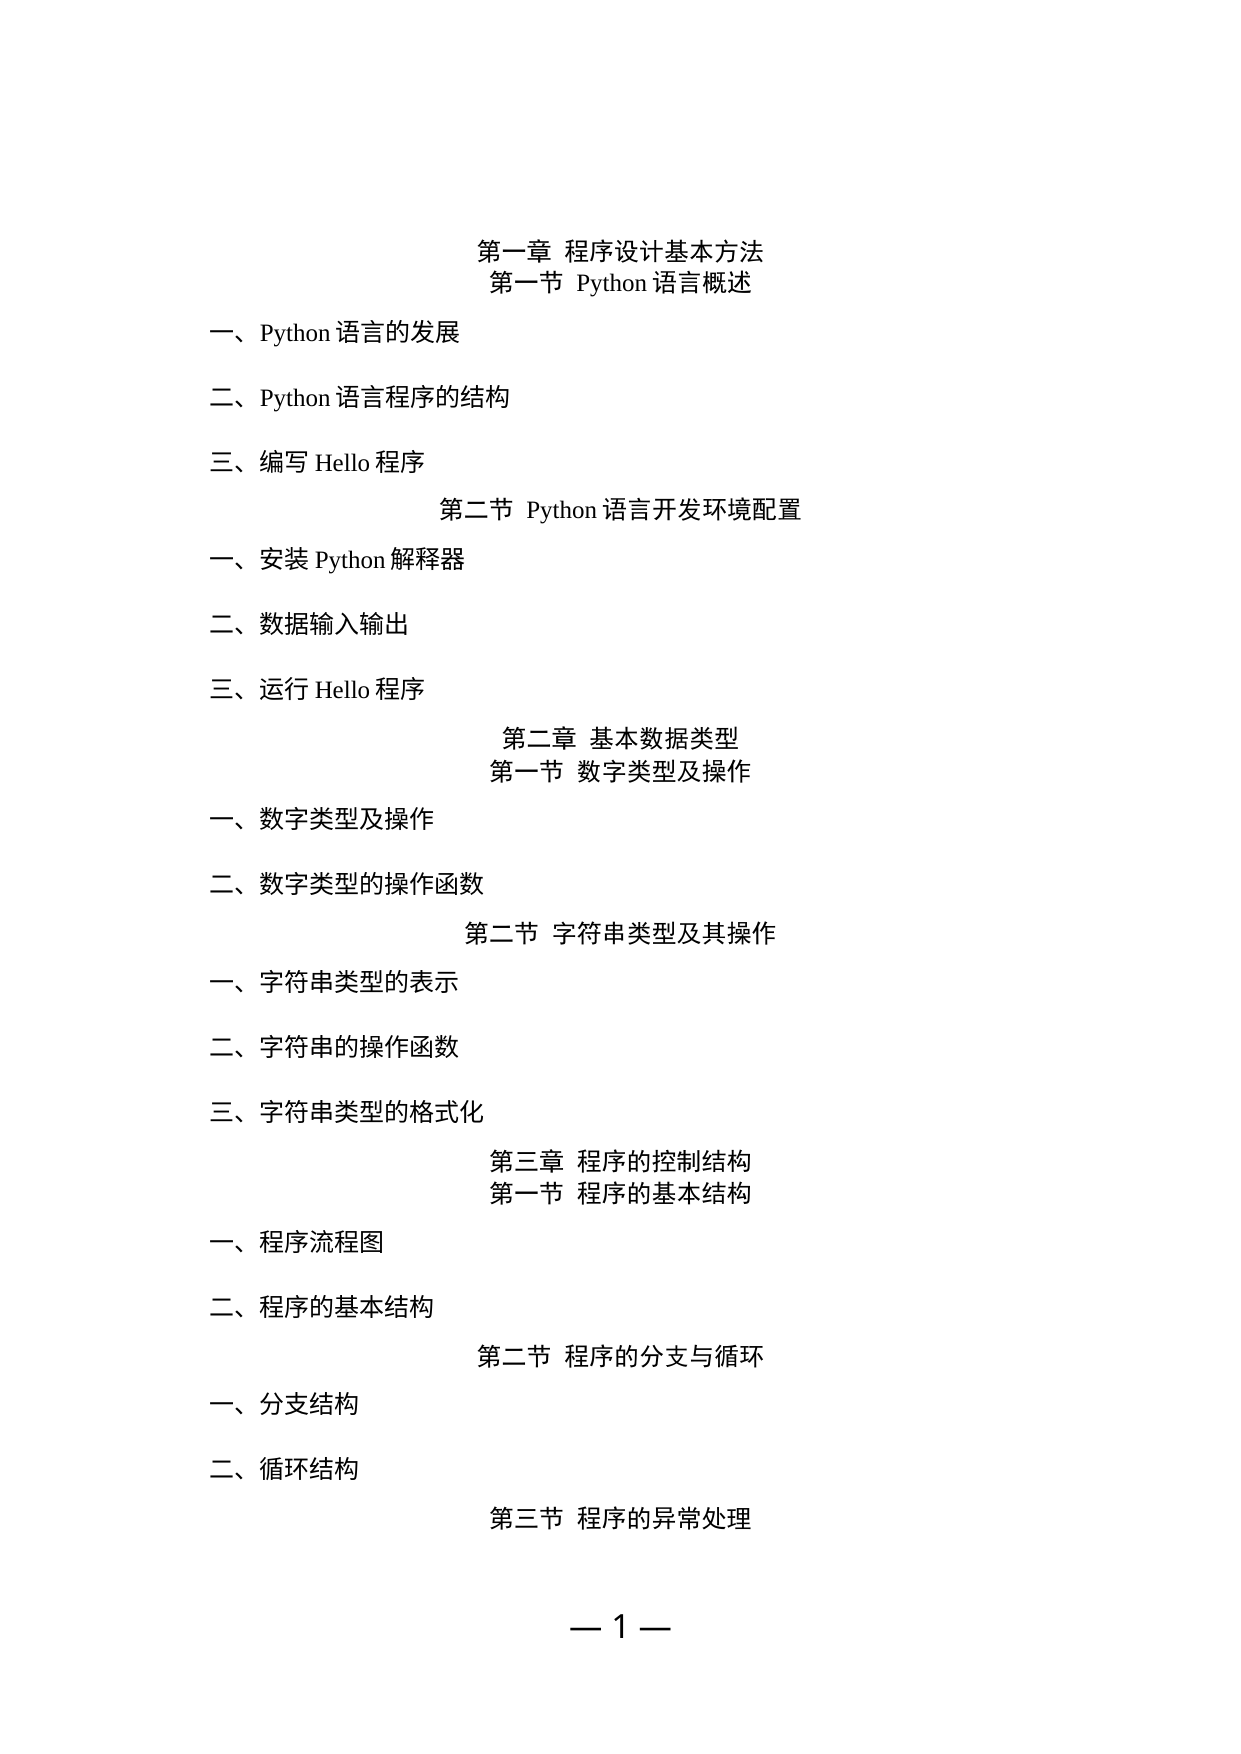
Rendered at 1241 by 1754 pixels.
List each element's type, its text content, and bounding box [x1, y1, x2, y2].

text 第二章 基本数据类型 [159, 720, 1081, 753]
text 三、字符串类型的格式化 [159, 1078, 1081, 1143]
text 第二节 Python语言开发环境配置 [159, 493, 1081, 525]
text 三、运行Hello程序 [159, 655, 1081, 720]
text 第一节 Python语言概述 [159, 265, 1081, 298]
text 二、程序的基本结构 [159, 1273, 1081, 1338]
text 二、循环结构 [159, 1435, 1081, 1500]
text 一、Python语言的发展 [159, 298, 1081, 363]
text 一、字符串类型的表示 [159, 948, 1081, 1013]
text 二、字符串的操作函数 [159, 1013, 1081, 1078]
text 第三章 程序的控制结构 [159, 1143, 1081, 1175]
text 一、数字类型及操作 [159, 785, 1081, 850]
text 一、分支结构 [159, 1370, 1081, 1435]
text 第一节 数字类型及操作 [159, 753, 1081, 785]
text 第一节 程序的基本结构 [159, 1175, 1081, 1208]
text 三、编写Hello程序 [159, 428, 1081, 493]
text 第三节 程序的异常处理 [159, 1500, 1081, 1533]
text 第二节 程序的分支与循环 [159, 1338, 1081, 1370]
text 一、程序流程图 [159, 1208, 1081, 1273]
text 第一章 程序设计基本方法 [159, 233, 1081, 265]
text 一、安装Python解释器 [159, 525, 1081, 590]
text 二、Python语言程序的结构 [159, 363, 1081, 428]
text 二、数据输入输出 [159, 590, 1081, 655]
text 第二节 字符串类型及其操作 [159, 915, 1081, 948]
text 二、数字类型的操作函数 [159, 850, 1081, 915]
